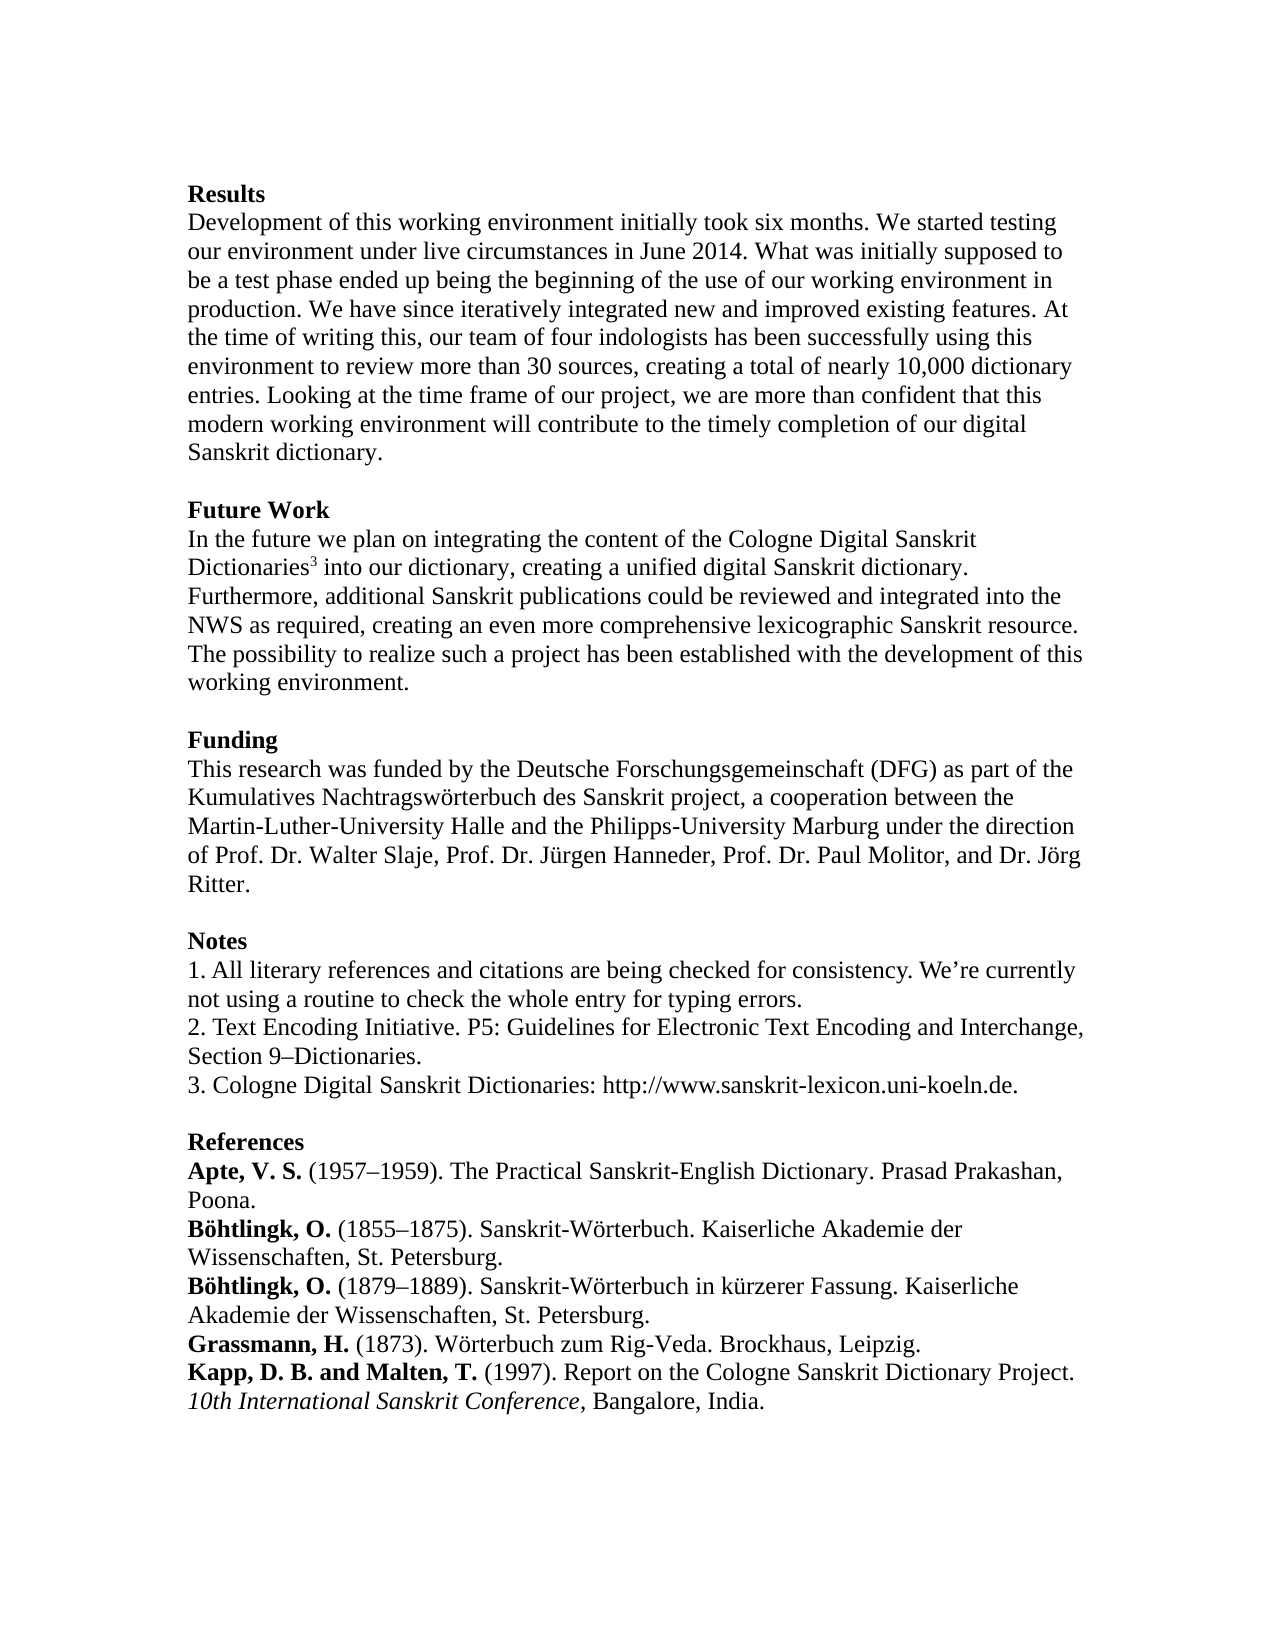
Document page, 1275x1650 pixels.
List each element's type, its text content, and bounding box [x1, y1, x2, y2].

text Grassmann, H. (1873). Wörterbuch zum Rig-Veda. Brockhaus, Leipzig. [187, 1329, 1087, 1357]
text Böhtlingk, O. (1879–1889). Sanskrit-Wörterbuch in kürzerer Fassung. Kaiserliche Akademie der Wissenschaften, St. Petersburg. [187, 1271, 1087, 1329]
text Funding [187, 725, 1087, 754]
text Development of this working environment initially took six months. We started testing our environment under live circumstances in June 2014. What was initially supposed to be a test phase ended up being the beginning of the use of our working environment in production. We have since iteratively integrated new and improved existing features. At the time of writing this, our team of four indologists has been successfully using this environment to review more than 30 sources, creating a total of nearly 10,000 dictionary entries. Looking at the time frame of our project, we are more than confident that this modern working environment will contribute to the timely completion of our digital Sanskrit dictionary. [187, 207, 1087, 466]
text Future Work [187, 495, 1087, 524]
text Notes [187, 926, 1087, 955]
text 3. Cologne Digital Sanskrit Dictionaries: http://www.sanskrit-lexicon.uni-koeln.de. [187, 1070, 1087, 1099]
text This research was funded by the Deutsche Forschungsgemeinschaft (DFG) as part of the Kumulatives Nachtragswörterbuch des Sanskrit project, a cooperation between the Martin-Luther-University Halle and the Philipps-University Marburg under the direction of Prof. Dr. Walter Slaje, Prof. Dr. Jürgen Hanneder, Prof. Dr. Paul Molitor, and Dr. Jörg Ritter. [187, 754, 1087, 897]
text 1. All literary references and citations are being checked for consistency. We’re currently not using a routine to check the whole entry for typing errors. [187, 955, 1087, 1012]
text References [187, 1127, 1087, 1156]
text 2. Text Encoding Initiative. P5: Guidelines for Electronic Text Encoding and Interchange, Section 9–Dictionaries. [187, 1012, 1087, 1070]
text Böhtlingk, O. (1855–1875). Sanskrit-Wörterbuch. Kaiserliche Akademie der Wissenschaften, St. Petersburg. [187, 1214, 1087, 1271]
text Kapp, D. B. and Malten, T. (1997). Report on the Cologne Sanskrit Dictionary Project. 10th International Sanskrit Conference, Bangalore, India. [187, 1357, 1087, 1415]
text In the future we plan on integrating the content of the Cologne Digital Sanskrit Dictionaries3 into our dictionary, creating a unified digital Sanskrit dictionary. Furthermore, additional Sanskrit publications could be reviewed and integrated into the NWS as required, creating an even more comprehensive lexicographic Sanskrit resource. The possibility to realize such a project has been established with the development of this working environment. [187, 524, 1087, 696]
text Results [187, 179, 1087, 207]
text Apte, V. S. (1957–1959). The Practical Sanskrit-English Dictionary. Prasad Prakashan, Poona. [187, 1156, 1087, 1214]
